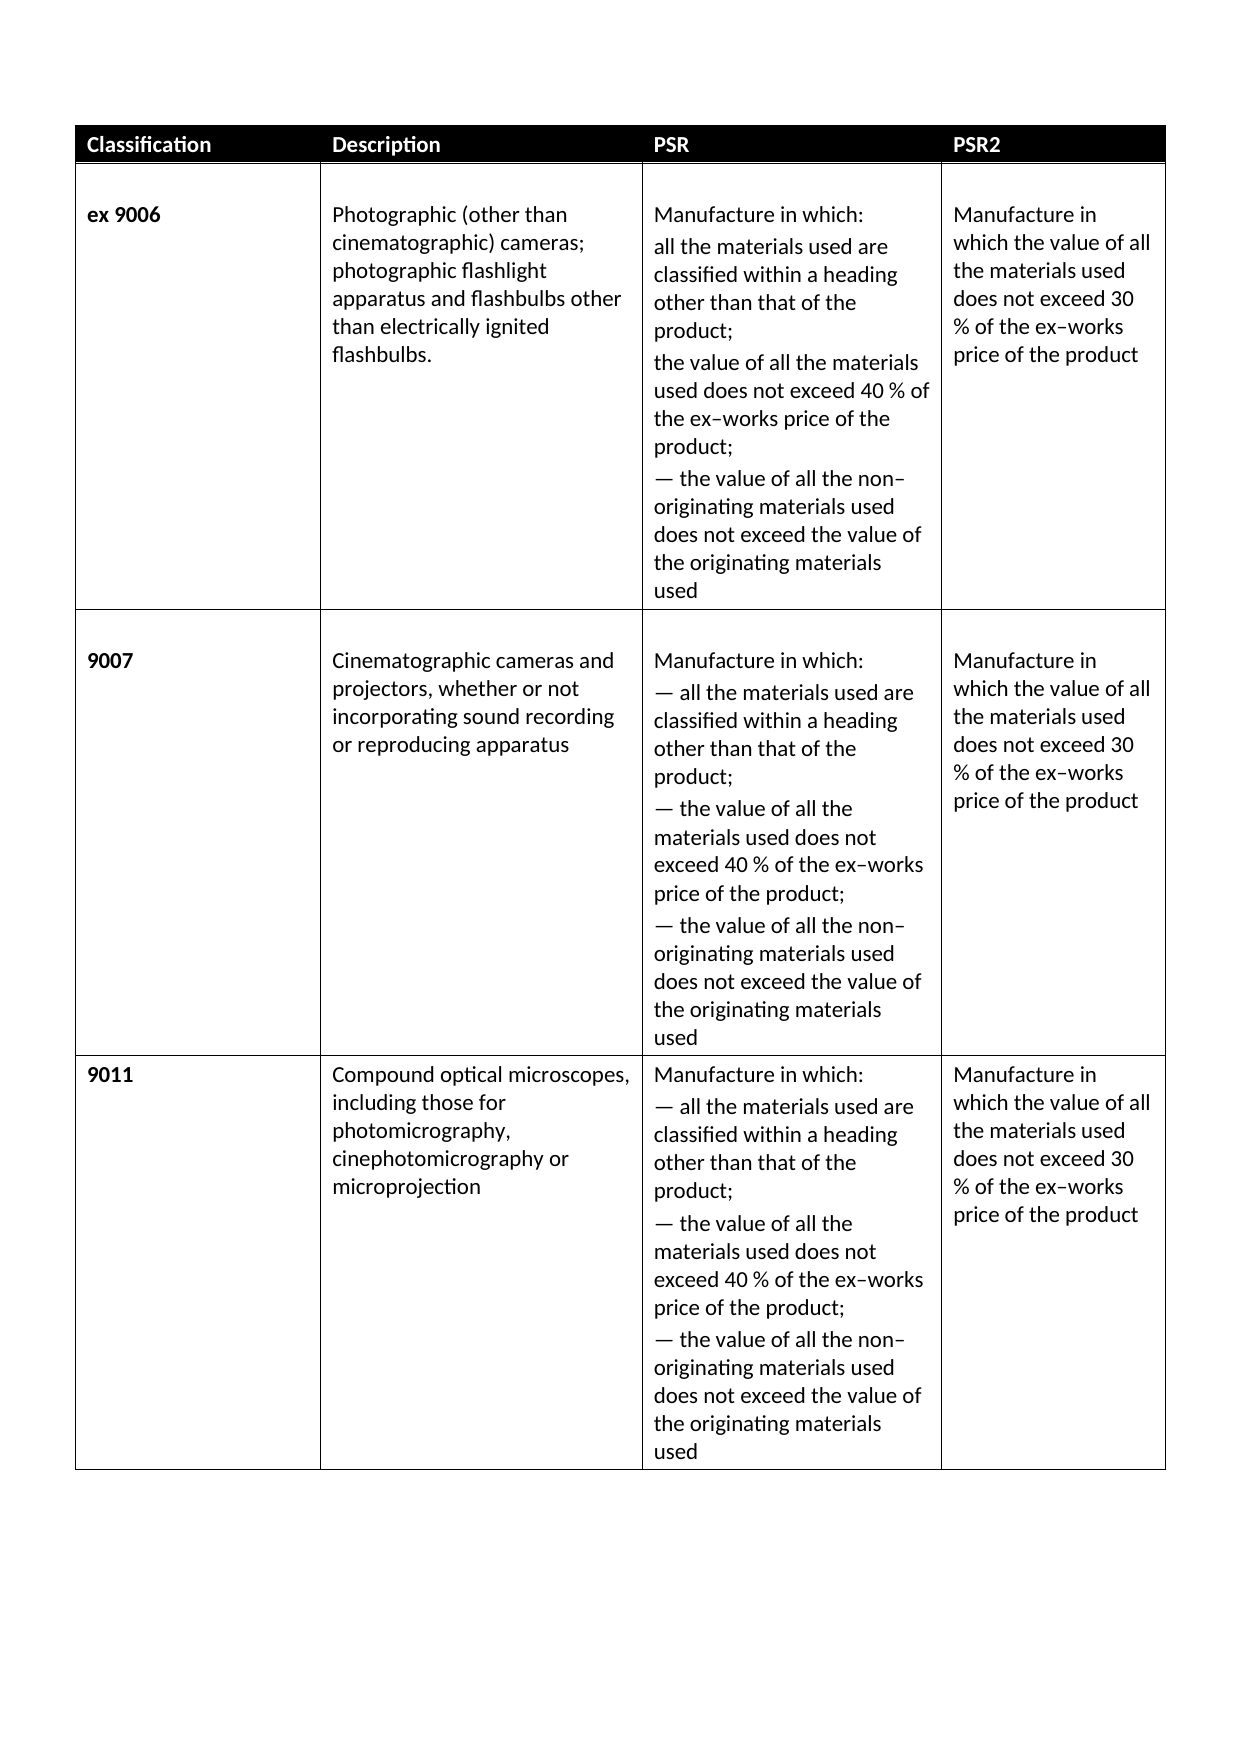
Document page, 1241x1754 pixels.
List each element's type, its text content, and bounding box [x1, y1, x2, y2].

table_cell ex 9006 [76, 164, 320, 609]
table_header Description [321, 126, 642, 162]
table_cell 9007 [76, 610, 320, 1055]
table_header PSR2 [942, 126, 1165, 162]
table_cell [942, 164, 1165, 609]
table_cell Manufacture in which the value of all the materials used does not exceed 30 % of the ex–works price of the product [942, 610, 1165, 1055]
table_cell Manufacture in which: — all the materials used are classified within a heading other than that of the product; — the value of all the materials used does not exceed 40 % of the ex–works price of the product; — the value of all the non–originating materials used does not exceed the value of the originating materials used [643, 1056, 941, 1469]
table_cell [643, 164, 941, 609]
table_cell Compound optical microscopes, including those for photomicrography, cinephotomicrography or microprojection [321, 1056, 642, 1469]
table_cell Cinematographic cameras and projectors, whether or not incorporating sound recording or reproducing apparatus [321, 610, 642, 1055]
table_cell Manufacture in which: — all the materials used are classified within a heading other than that of the product; — the value of all the materials used does not exceed 40 % of the ex–works price of the product; — the value of all the non–originating materials used does not exceed the value of the originating materials used [643, 610, 941, 1055]
table_cell Photographic (other than cinematographic) cameras; photographic flashlight apparatus and flashbulbs other than electrically ignited flashbulbs. [321, 164, 642, 609]
table_header Classification [76, 126, 320, 162]
table_header PSR [643, 126, 941, 162]
table_cell 9011 [76, 1056, 320, 1469]
table_cell Manufacture in which the value of all the materials used does not exceed 30 % of the ex–works price of the product [942, 1056, 1165, 1469]
